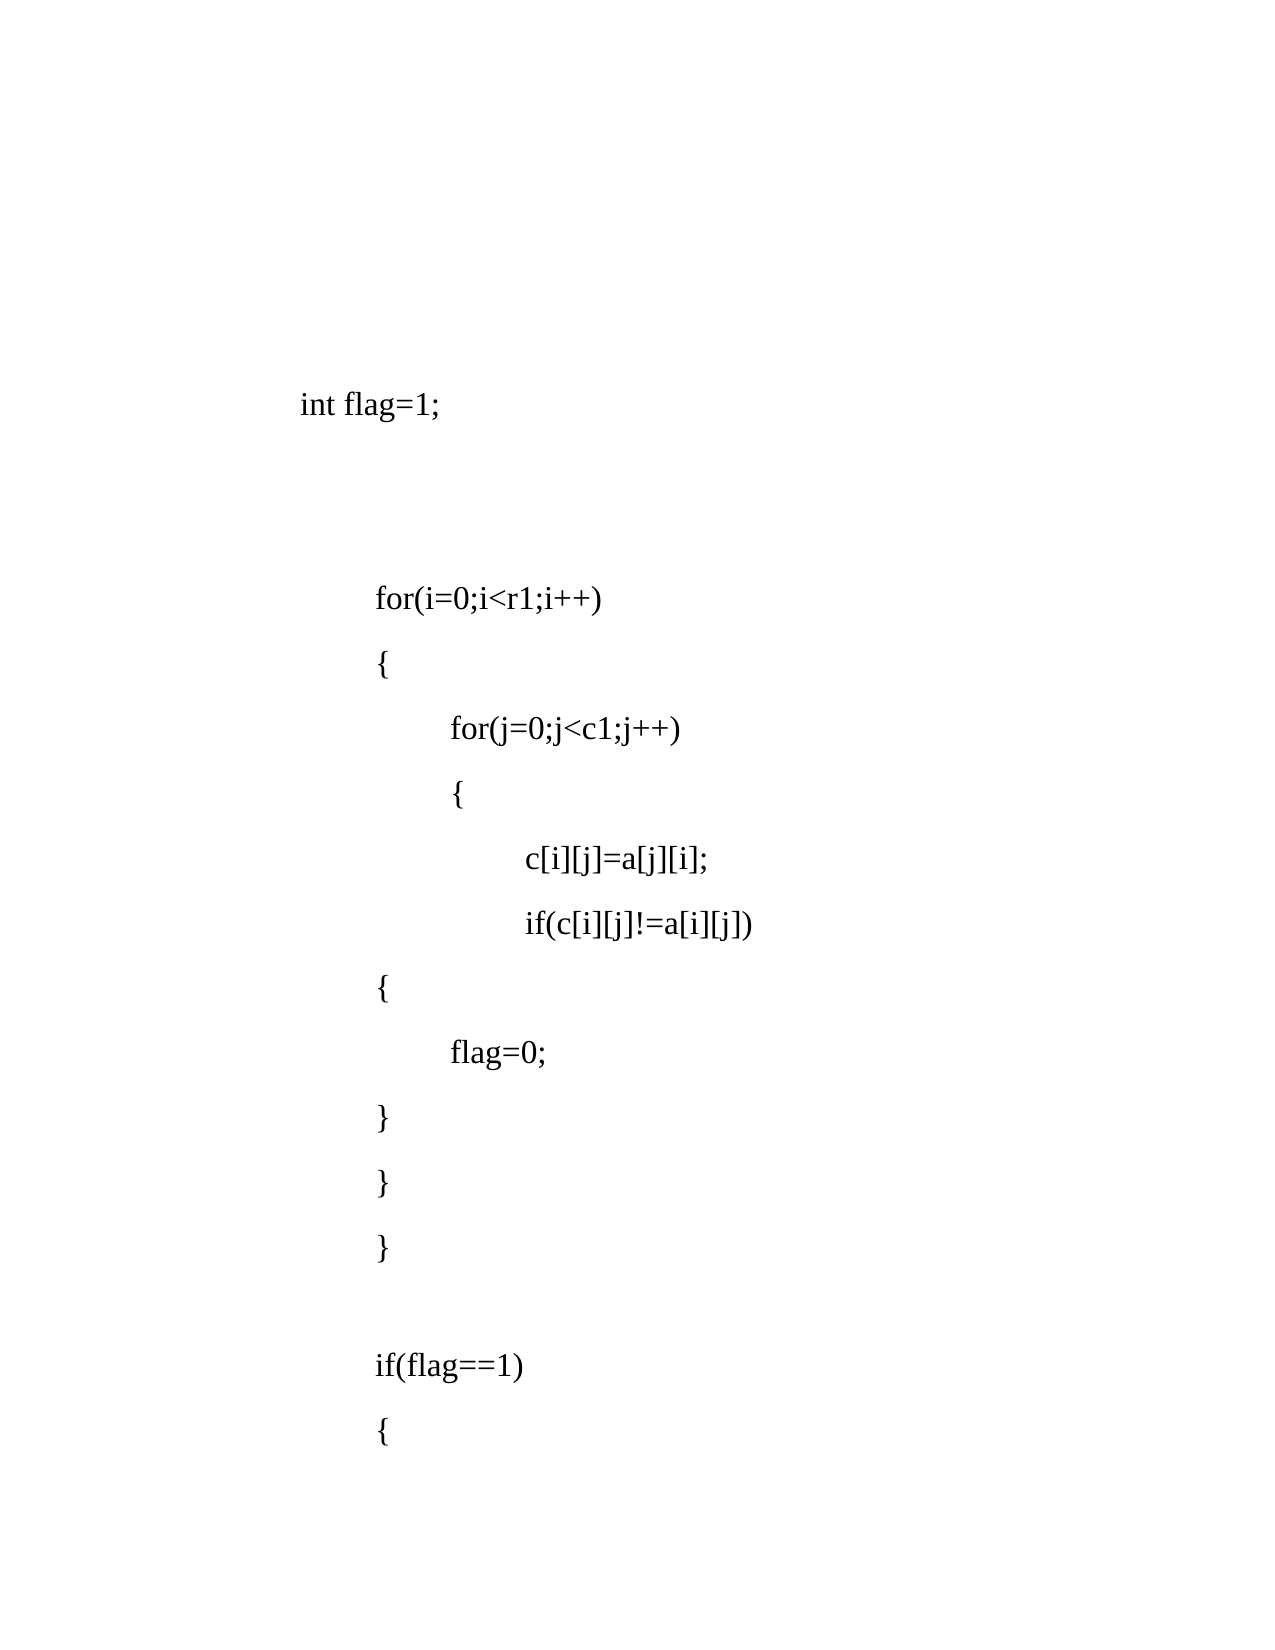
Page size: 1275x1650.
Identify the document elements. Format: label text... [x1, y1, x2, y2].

text } [150, 1098, 1125, 1136]
text } [150, 1162, 1125, 1201]
text int flag=1; [150, 384, 1125, 422]
text { [150, 968, 1125, 1006]
text for(i=0;i<r1;i++) [150, 578, 1125, 617]
text for(j=0;j<c1;j++) [150, 708, 1125, 747]
text } [150, 1227, 1125, 1266]
text { [150, 773, 1125, 811]
text c[i][j]=a[j][i]; [150, 838, 1125, 876]
text if(c[i][j]!=a[i][j]) [150, 903, 1125, 941]
text { [150, 1410, 1125, 1448]
text flag=0; [150, 1033, 1125, 1071]
text { [150, 643, 1125, 682]
text if(flag==1) [150, 1345, 1125, 1383]
